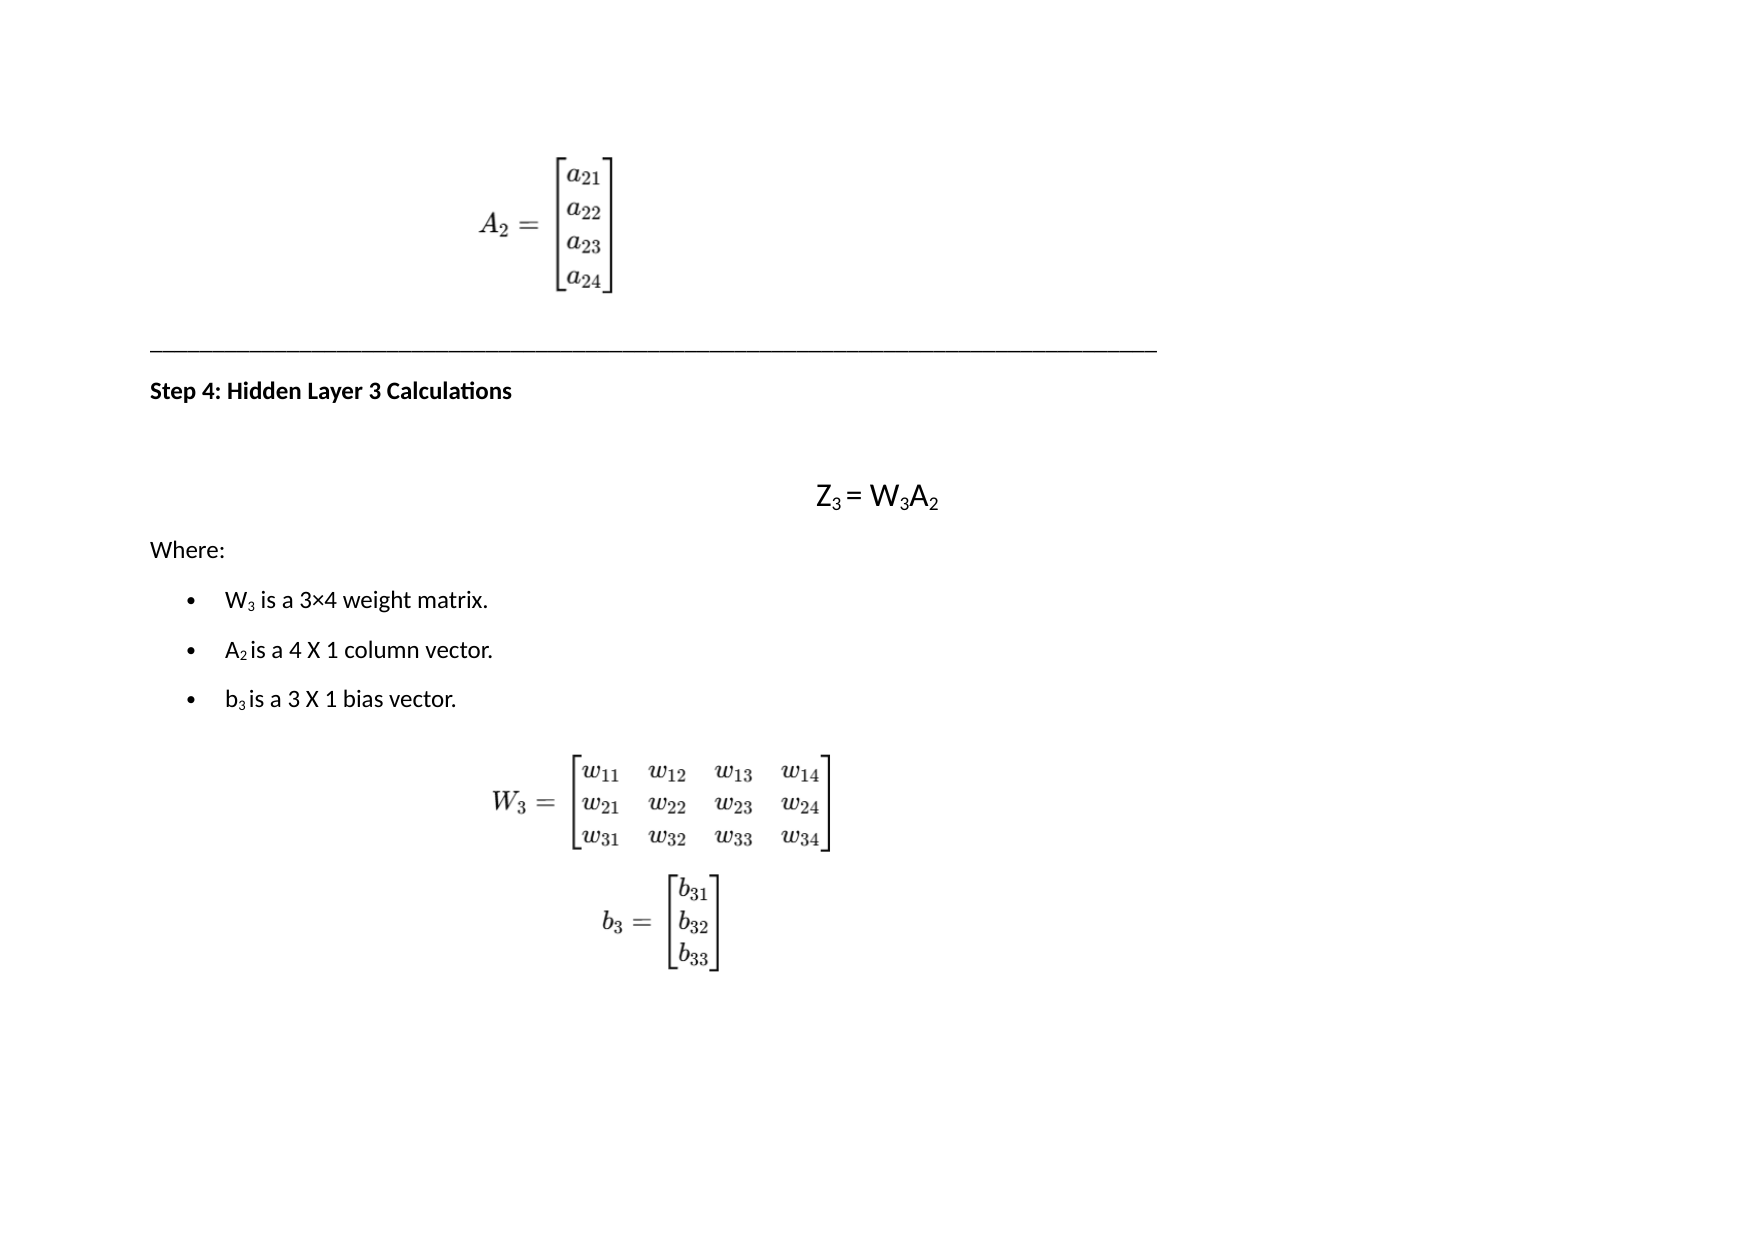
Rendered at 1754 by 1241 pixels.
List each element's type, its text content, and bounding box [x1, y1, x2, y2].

text Step 4: Hidden Layer 3 Calculations [150, 375, 1604, 405]
text Z3 = W3A2 [150, 474, 1604, 515]
picture [455, 150, 632, 307]
text _________________________________________________________________________________ [150, 325, 1604, 356]
list b3 is a 3 X 1 bias vector. [187, 683, 1604, 714]
list W3 is a 3×4 weight matrix. [187, 584, 1604, 615]
text Where: [150, 535, 1604, 565]
picture [462, 733, 863, 991]
list A2 is a 4 X 1 column vector. [187, 634, 1604, 664]
